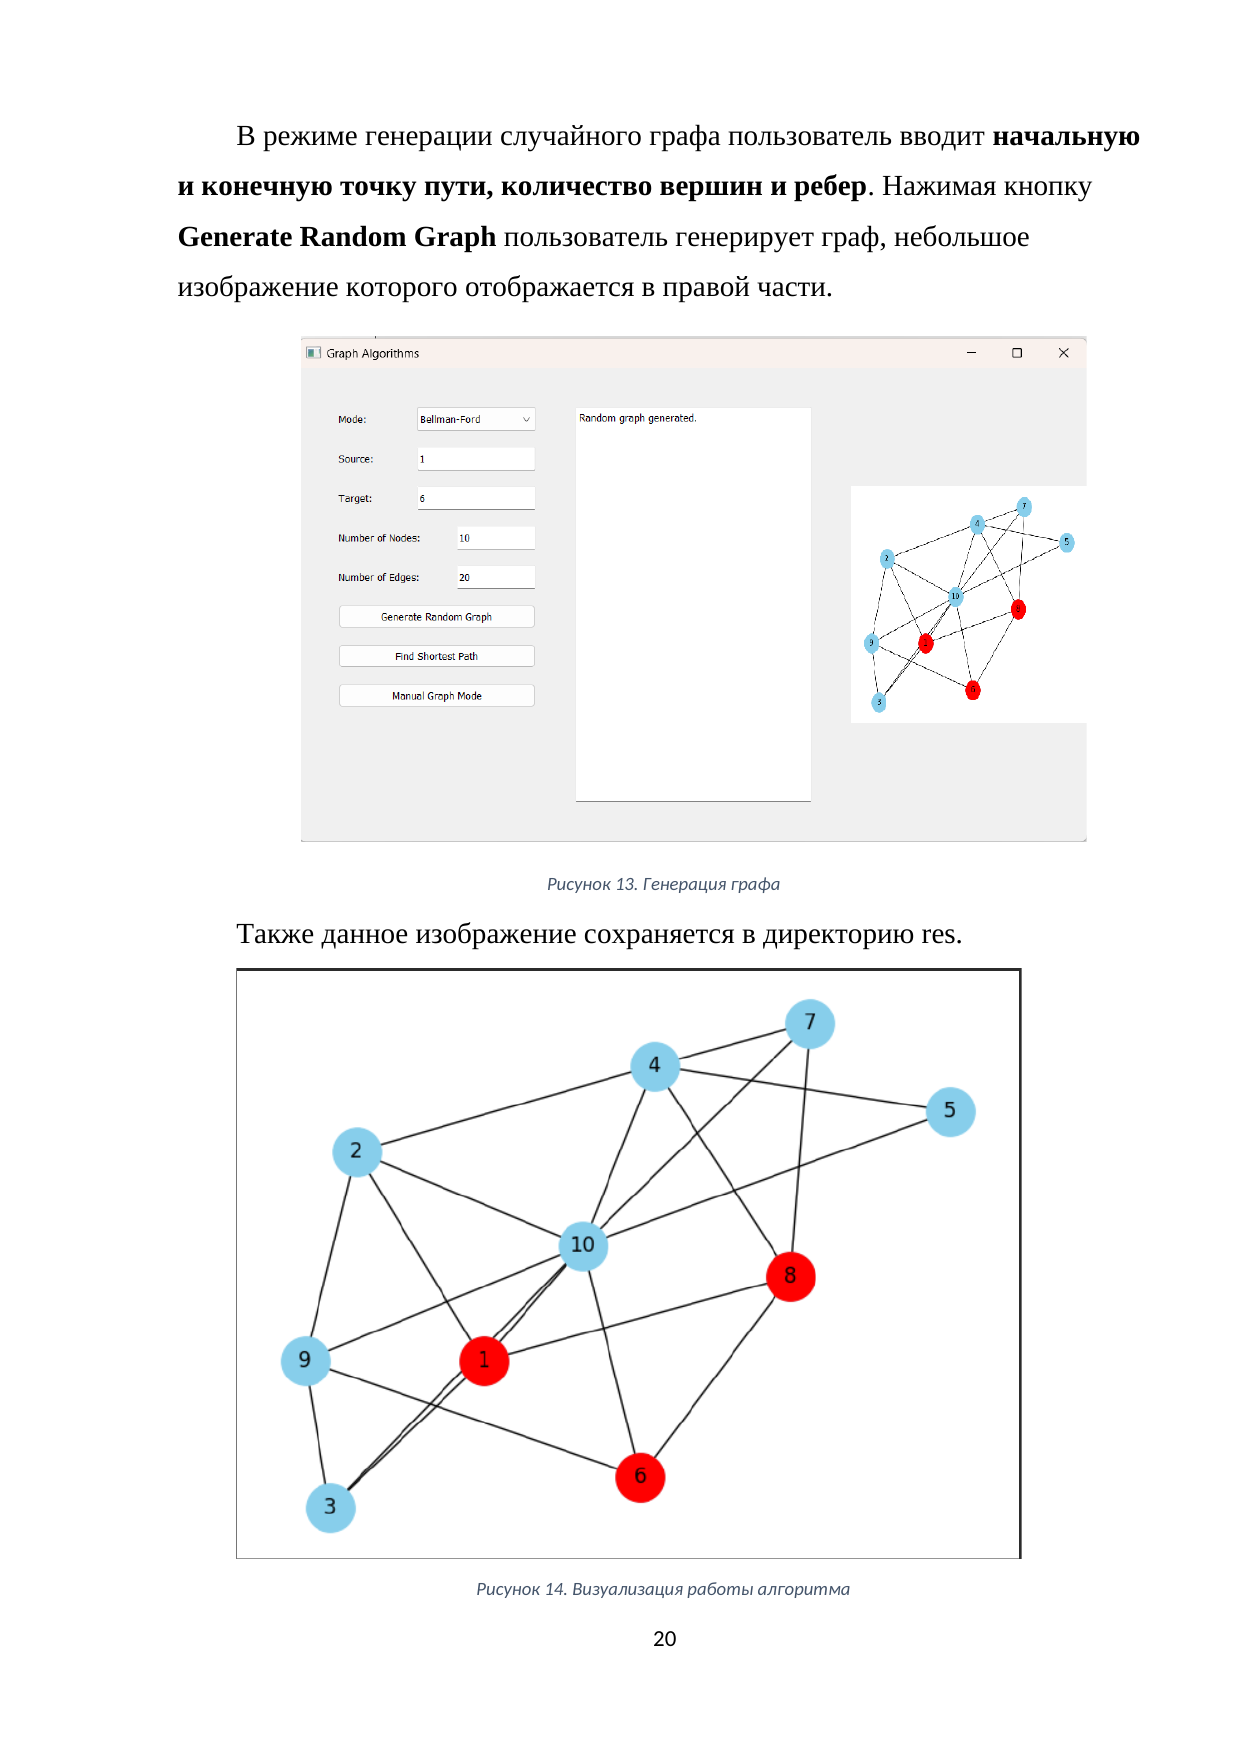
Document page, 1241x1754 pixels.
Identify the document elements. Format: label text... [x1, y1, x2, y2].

text Рисунок 13. Генерация графа [177, 872, 1152, 895]
text Также данное изображение сохраняется в директорию res. [177, 916, 1152, 950]
picture [236, 968, 1022, 1559]
picture [301, 336, 1087, 842]
text В режиме генерации случайного графа пользователь вводит начальную и конечную точку пути, количество вершин и ребер. Нажимая кнопку Generate Random Graph пользователь генерирует граф, небольшое изображение которого отображается в правой части. [177, 118, 1152, 303]
text Рисунок 14. Визуализация работы алгоритма [177, 1577, 1152, 1600]
